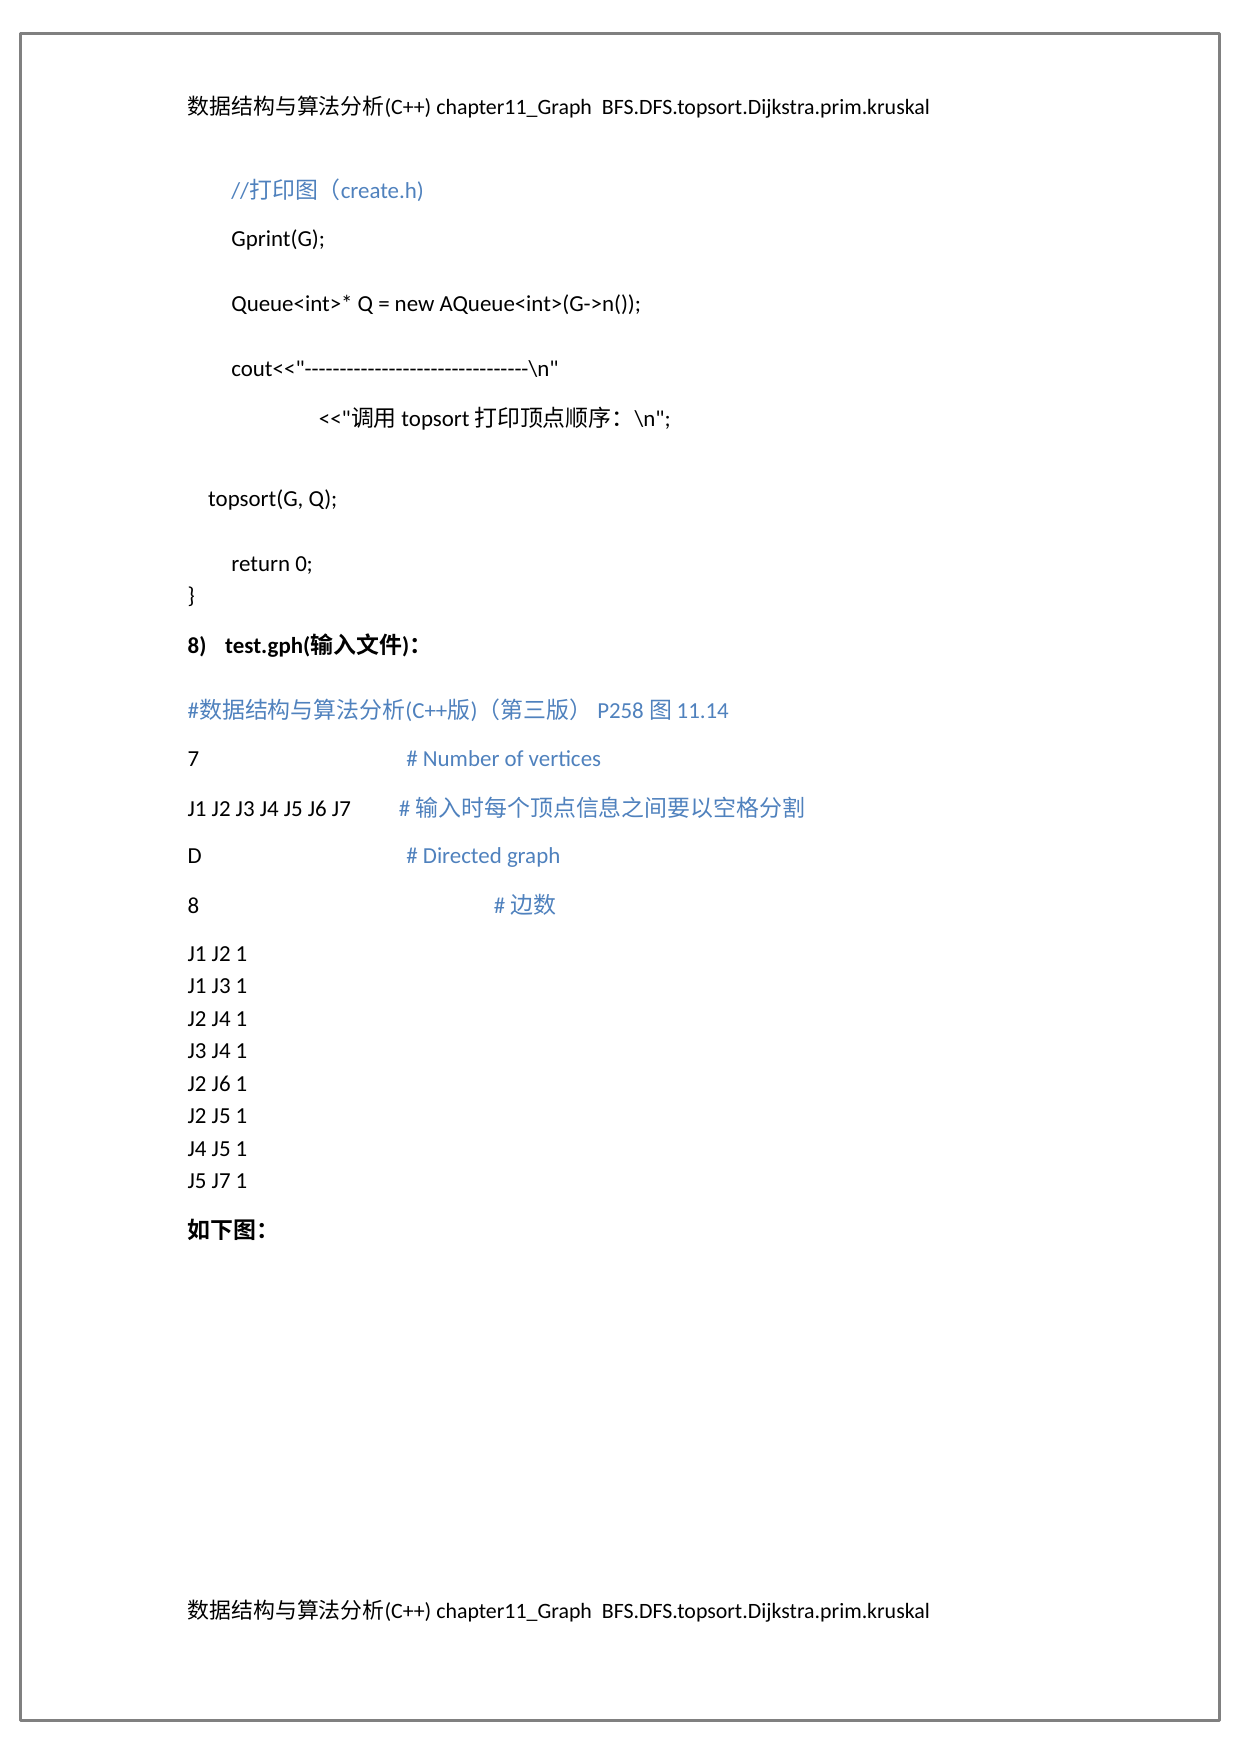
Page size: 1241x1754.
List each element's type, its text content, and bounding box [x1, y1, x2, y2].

text #数据结构与算法分析(C++版)（第三版） P258 图11.14 [187, 676, 1053, 741]
text 7 # Number of vertices [187, 741, 1053, 774]
text Queue<int>* Q = new AQueue<int>(G->n()); [187, 286, 1053, 319]
text <<"调用topsort打印顶点顺序：\n"; [187, 384, 1053, 449]
text J2 J4 1 [187, 1001, 1053, 1034]
text J1 J3 1 [187, 969, 1053, 1001]
text J5 J7 1 [187, 1164, 1053, 1196]
text } [187, 579, 1053, 611]
text 8 # 边数 [187, 871, 1053, 936]
text J2 J6 1 [187, 1066, 1053, 1099]
text topsort(G, Q); [187, 481, 1053, 514]
text 如下图： [187, 1196, 1053, 1261]
list test.gph(输入文件)： [187, 611, 1053, 676]
text J2 J5 1 [187, 1099, 1053, 1131]
text return 0; [187, 546, 1053, 579]
text J3 J4 1 [187, 1034, 1053, 1066]
text //打印图（create.h) [187, 156, 1053, 221]
text D # Directed graph [187, 839, 1053, 871]
text cout<<"--------------------------------\n" [187, 351, 1053, 384]
text J4 J5 1 [187, 1131, 1053, 1164]
text J1 J2 1 [187, 936, 1053, 969]
text Gprint(G); [187, 221, 1053, 254]
text J1 J2 J3 J4 J5 J6 J7 # 输入时每个顶点信息之间要以空格分割 [187, 774, 1053, 839]
